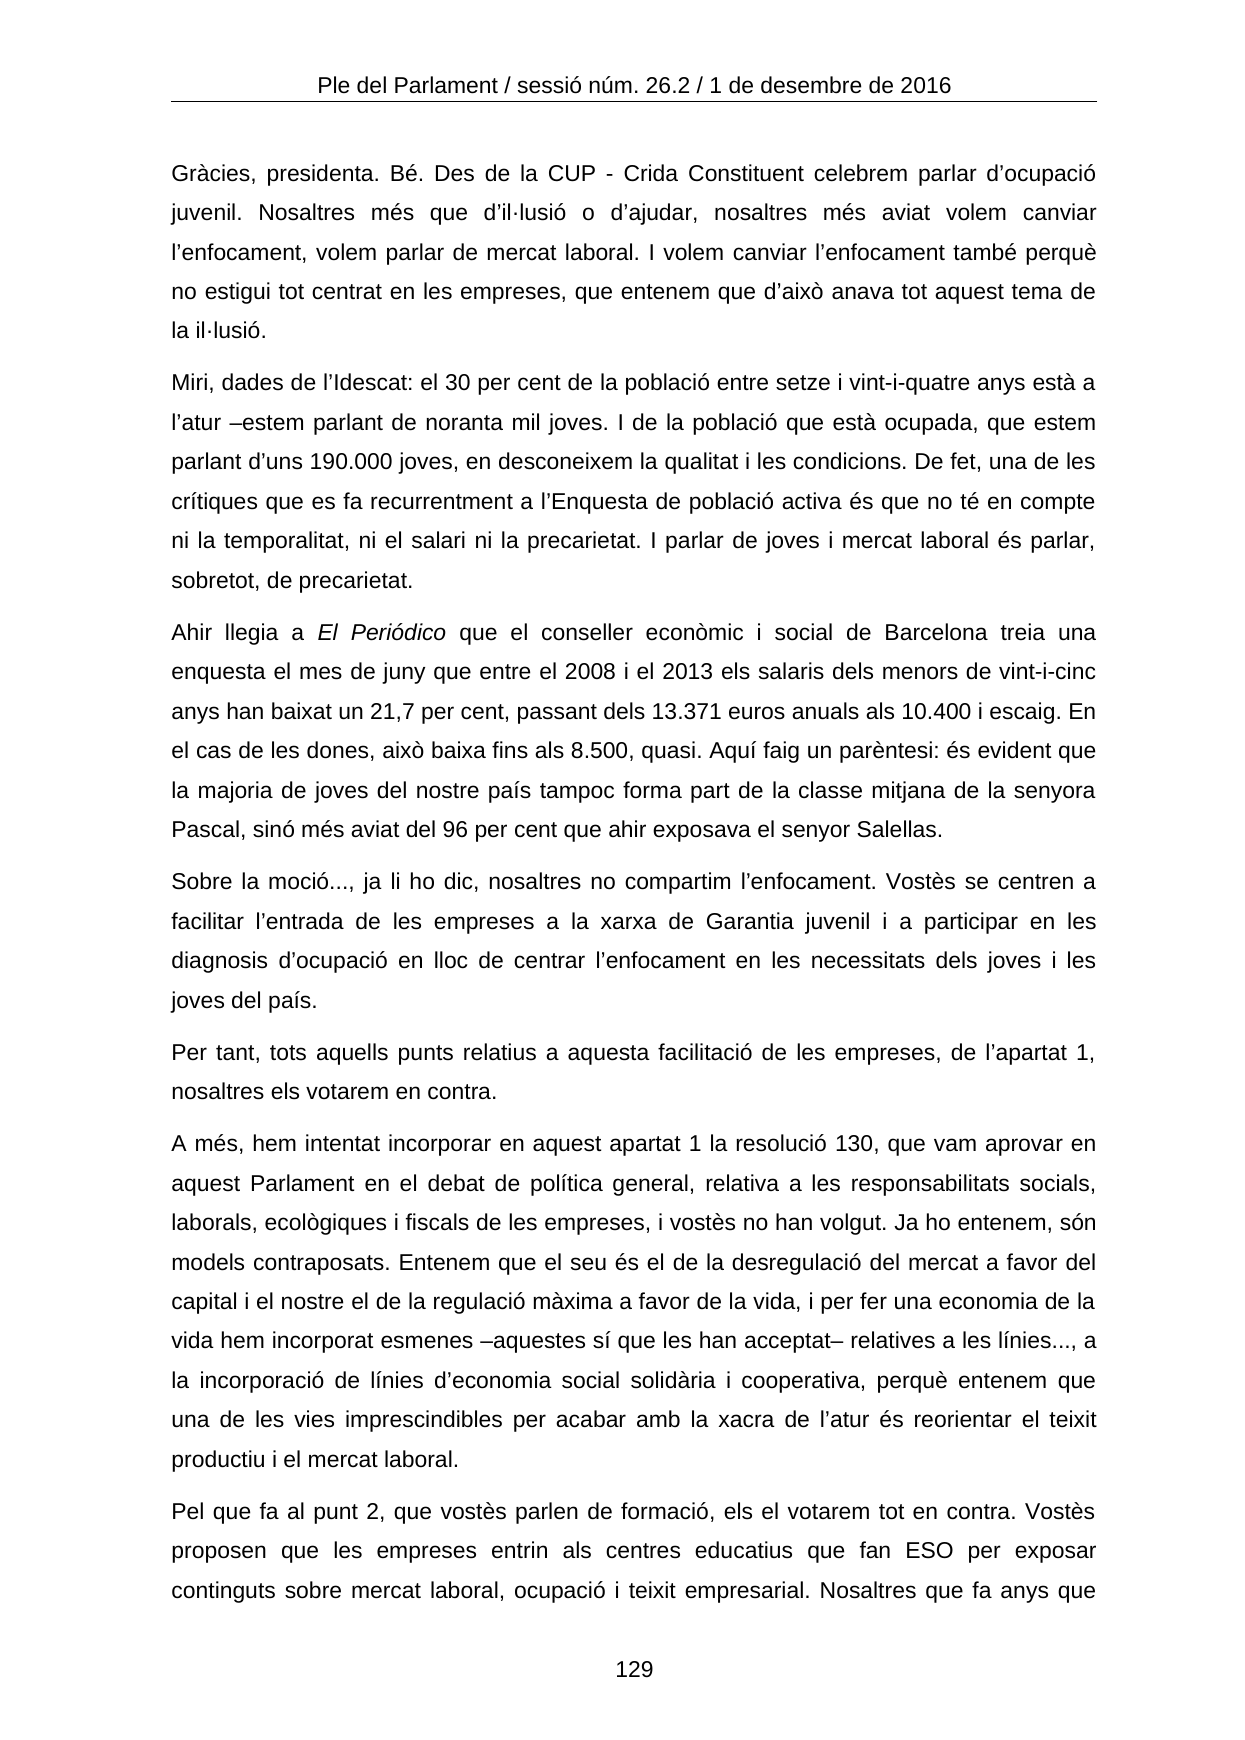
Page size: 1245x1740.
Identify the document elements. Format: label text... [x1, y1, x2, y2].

text Gràcies, presidenta. Bé. Des de la CUP - Crida Constituent celebrem parlar d’ocupació juvenil. Nosaltres més que d’il·lusió o d’ajudar, nosaltres més aviat volem canviar l’enfocament, volem parlar de mercat laboral. I volem canviar l’enfocament també perquè no estigui tot centrat en les empreses, que entenem que d’això anava tot aquest tema de la il·lusió. [171, 159, 1097, 344]
text Miri, dades de l’Idescat: el 30 per cent de la població entre setze i vint-i-quatre anys està a l’atur –estem parlant de noranta mil joves. I de la població que està ocupada, que estem parlant d’uns 190.000 joves, en desconeixem la qualitat i les condicions. De fet, una de les crítiques que es fa recurrentment a l’Enquesta de població activa és que no té en compte ni la temporalitat, ni el salari ni la precarietat. I parlar de joves i mercat laboral és parlar, sobretot, de precarietat. [171, 369, 1097, 593]
text Ahir llegia a El Periódico que el conseller econòmic i social de Barcelona treia una enquesta el mes de juny que entre el 2008 i el 2013 els salaris dels menors de vint-i-cinc anys han baixat un 21,7 per cent, passant dels 13.371 euros anuals als 10.400 i escaig. En el cas de les dones, això baixa fins als 8.500, quasi. Aquí faig un parèntesi: és evident que la majoria de joves del nostre país tampoc forma part de la classe mitjana de la senyora Pascal, sinó més aviat del 96 per cent que ahir exposava el senyor Salellas. [171, 619, 1097, 842]
text Sobre la moció..., ja li ho dic, nosaltres no compartim l’enfocament. Vostès se centren a facilitar l’entrada de les empreses a la xarxa de Garantia juvenil i a participar en les diagnosis d’ocupació en lloc de centrar l’enfocament en les necessitats dels joves i les joves del país. [171, 868, 1097, 1013]
text A més, hem intentat incorporar en aquest apartat 1 la resolució 130, que vam aprovar en aquest Parlament en el debat de política general, relativa a les responsabilitats socials, laborals, ecològiques i fiscals de les empreses, i vostès no han volgut. Ja ho entenem, són models contraposats. Entenem que el seu és el de la desregulació del mercat a favor del capital i el nostre el de la regulació màxima a favor de la vida, i per fer una economia de la vida hem incorporat esmenes –aquestes sí que les han acceptat– relatives a les línies..., a la incorporació de línies d’economia social solidària i cooperativa, perquè entenem que una de les vies imprescindibles per acabar amb la xacra de l’atur és reorientar el teixit productiu i el mercat laboral. [171, 1130, 1097, 1472]
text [171, 1498, 1097, 1603]
text Per tant, tots aquells punts relatius a aquesta facilitació de les empreses, de l’apartat 1, nosaltres els votarem en contra. [171, 1038, 1097, 1104]
